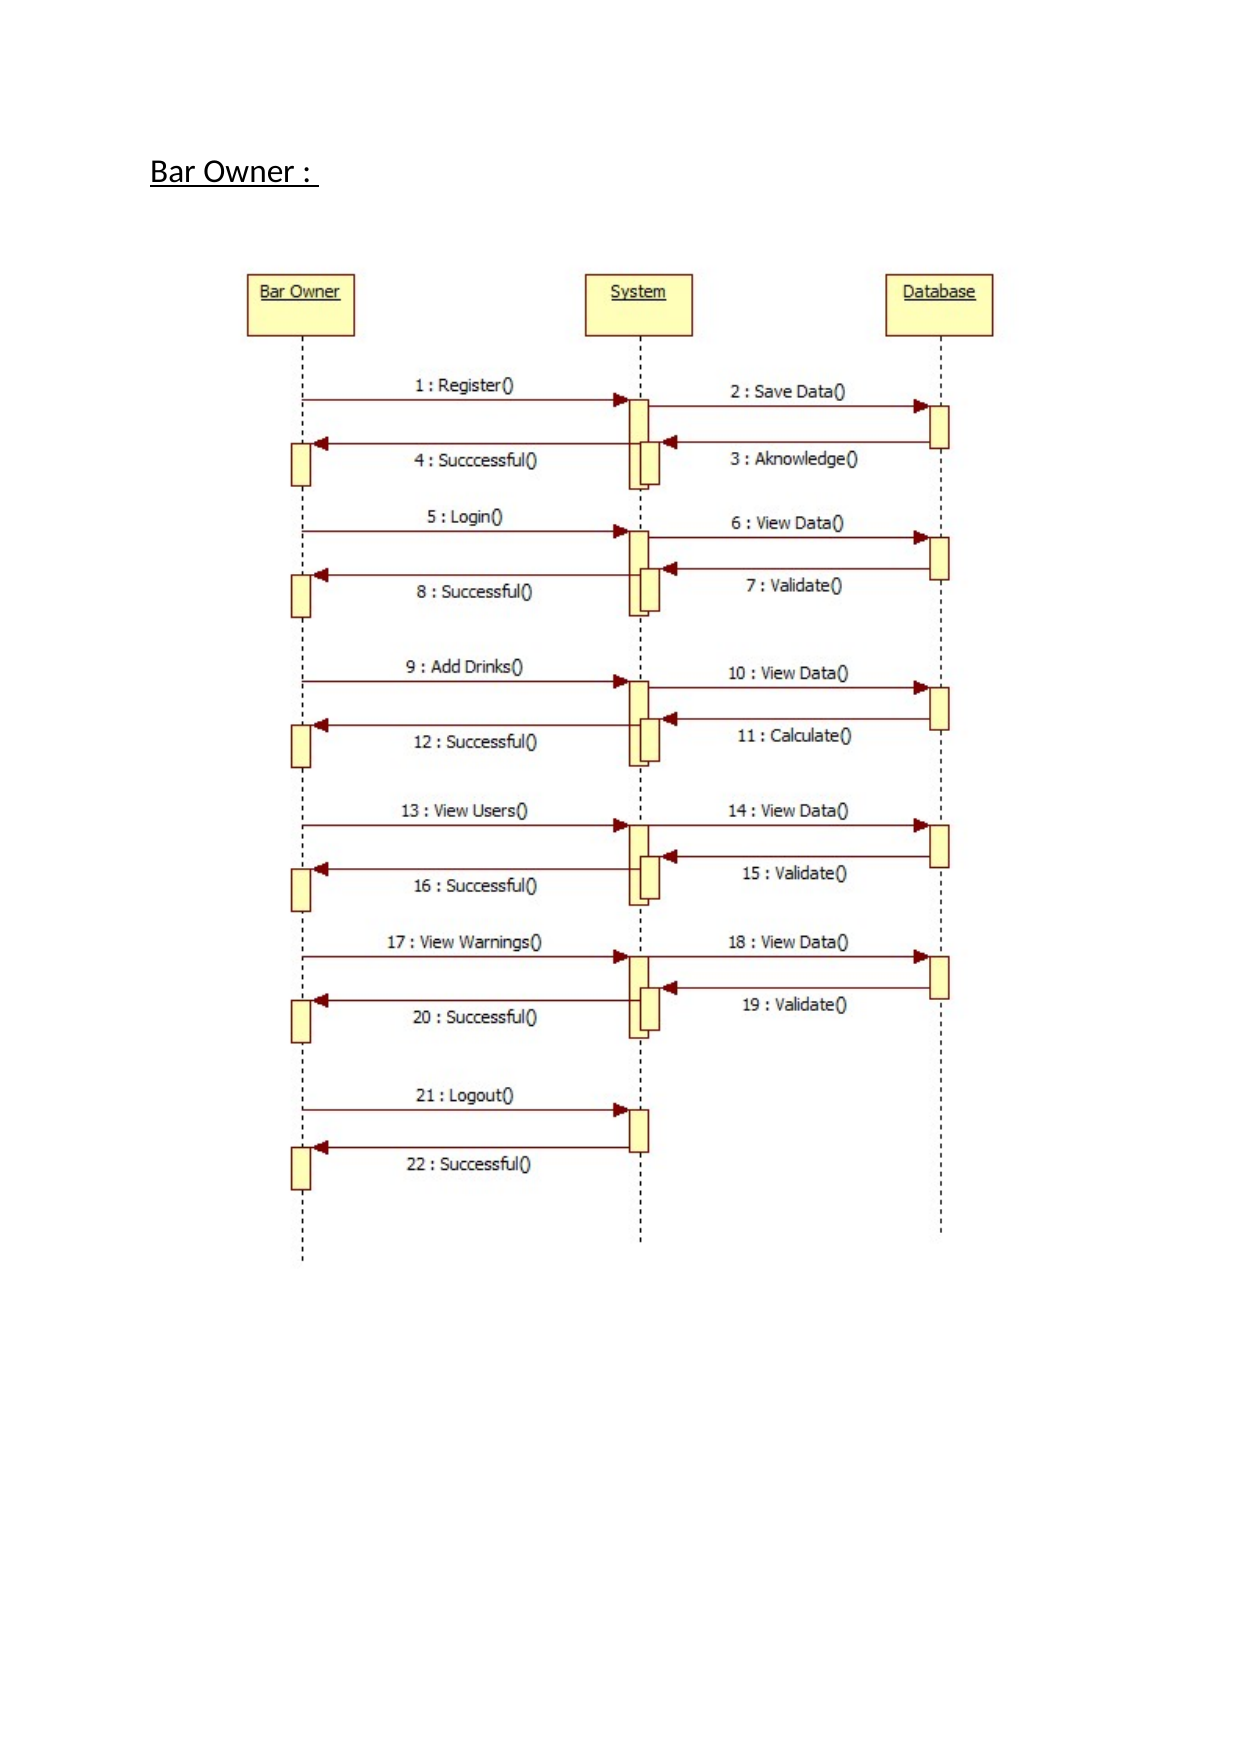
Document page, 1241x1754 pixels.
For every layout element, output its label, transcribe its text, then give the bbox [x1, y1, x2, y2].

list Bar Owner : [150, 150, 1090, 191]
picture [216, 243, 1024, 1294]
